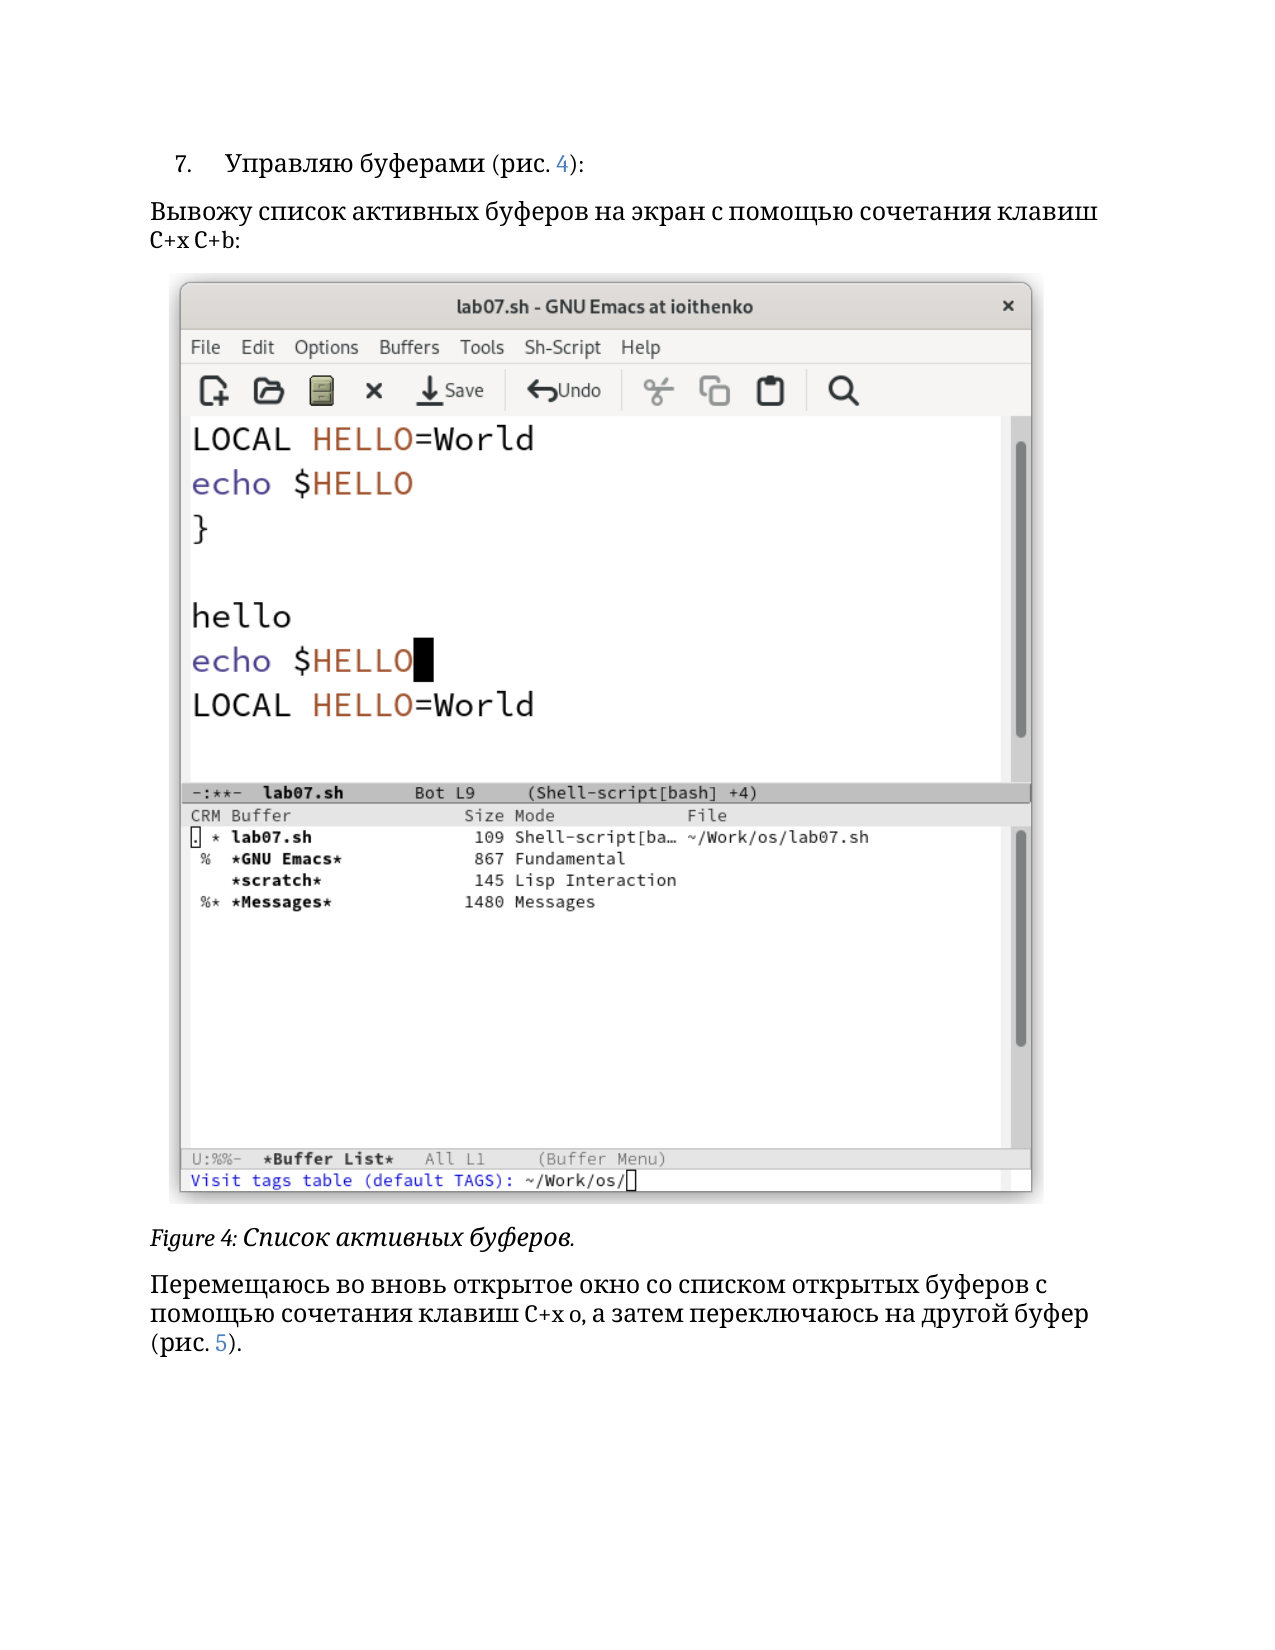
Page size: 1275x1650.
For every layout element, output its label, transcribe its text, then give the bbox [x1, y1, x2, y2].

picture [168, 273, 1044, 1204]
text Перемещаюсь во вновь открытое окно со списком открытых буферов с помощью сочетания клавиш C+x o, а затем переключаюсь на другой буфер (рис. 5). [150, 1271, 1125, 1358]
list Управляю буферами (рис. 4): [175, 150, 1125, 179]
text Вывожу список активных буферов на экран с помощью сочетания клавиш C+x C+b: [150, 197, 1125, 255]
text Figure 4: Список активных буферов. [150, 1224, 1125, 1253]
